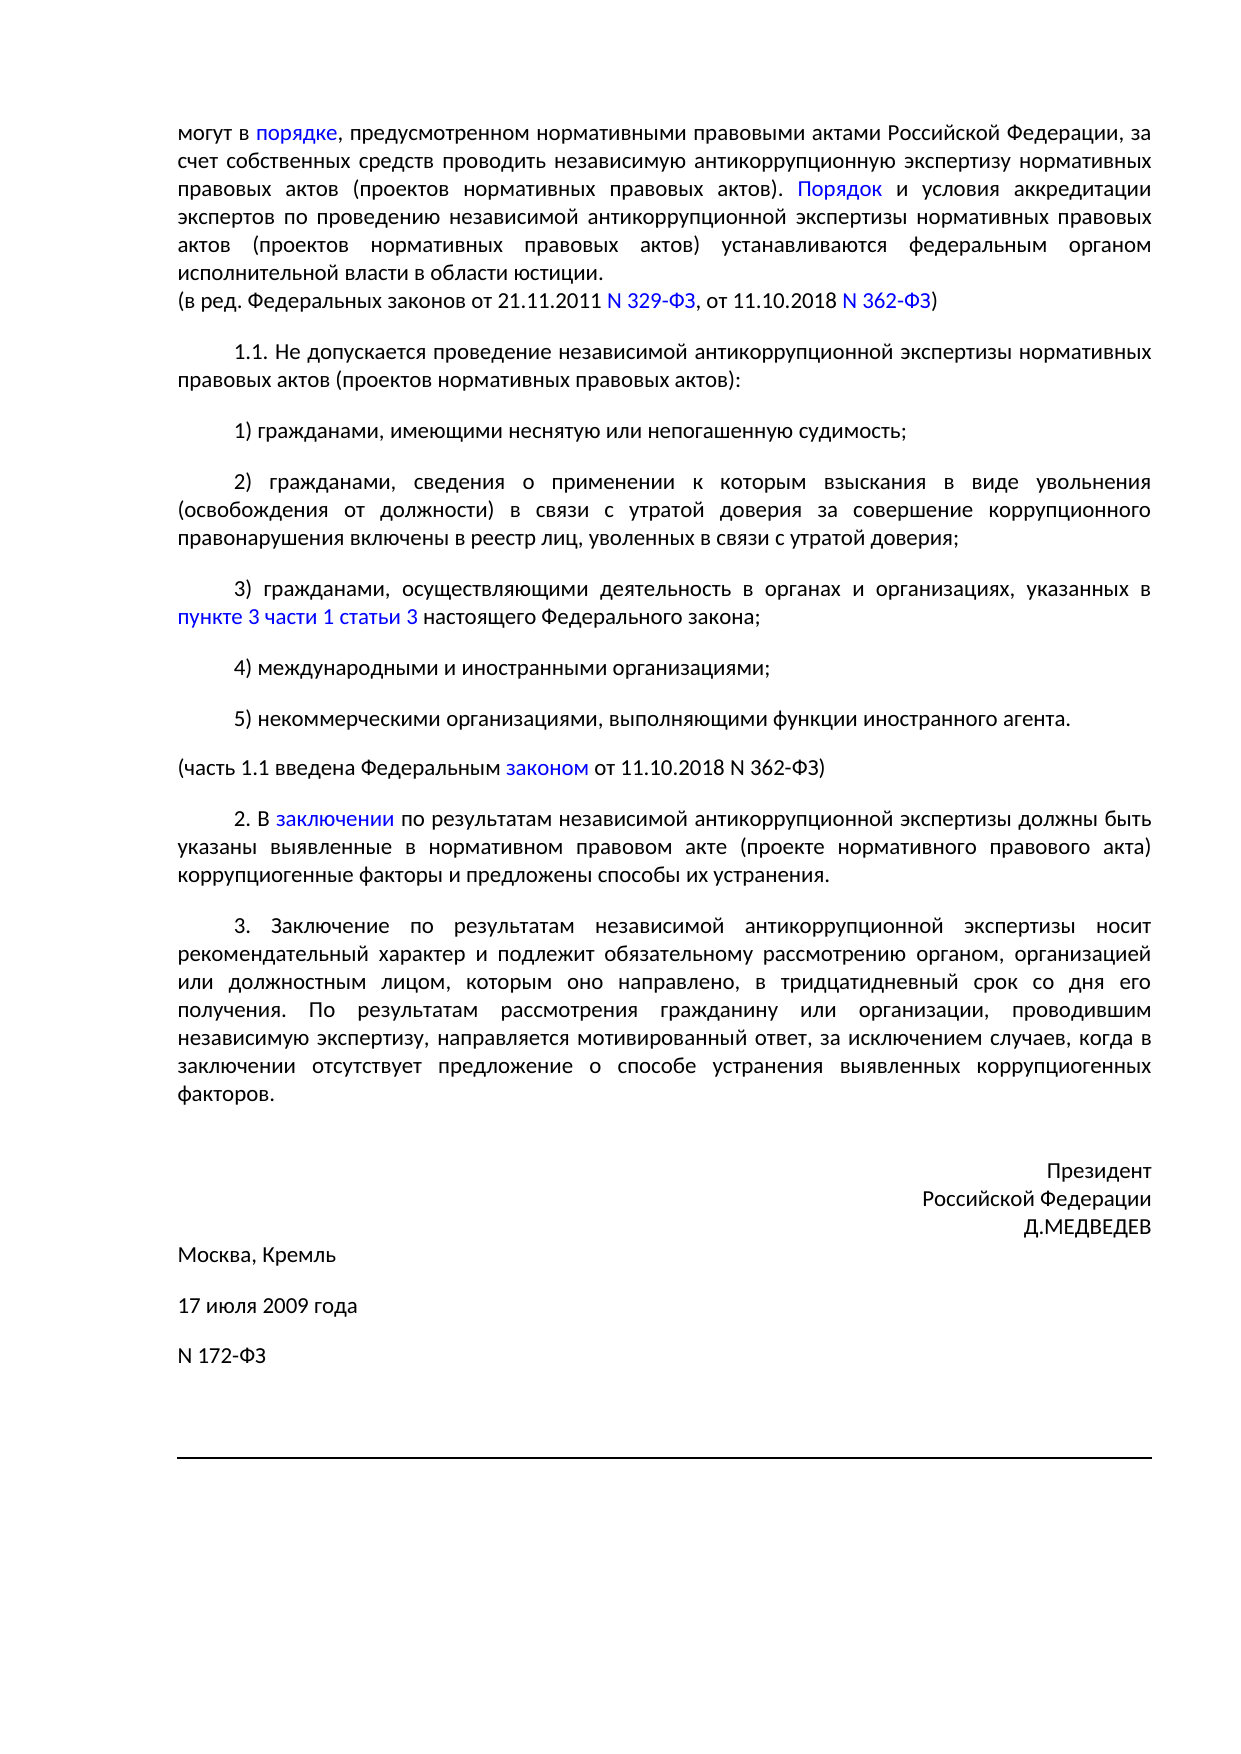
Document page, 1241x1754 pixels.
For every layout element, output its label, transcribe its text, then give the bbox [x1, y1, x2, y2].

text 4) международными и иностранными организациями; [177, 653, 1152, 681]
text 2. В заключении по результатам независимой антикоррупционной экспертизы должны быть указаны выявленные в нормативном правовом акте (проекте нормативного правового акта) коррупциогенные факторы и предложены способы их устранения. [177, 804, 1152, 888]
text (часть 1.1 введена Федеральным законом от 11.10.2018 N 362-ФЗ) [177, 753, 1152, 781]
text 5) некоммерческими организациями, выполняющими функции иностранного агента. [177, 704, 1152, 732]
text Российской Федерации [177, 1184, 1152, 1212]
text Президент [177, 1156, 1152, 1184]
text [177, 118, 1152, 286]
text (в ред. Федеральных законов от 21.11.2011 N 329-ФЗ, от 11.10.2018 N 362-ФЗ) [177, 286, 1152, 314]
text 3) гражданами, осуществляющими деятельность в органах и организациях, указанных в пункте 3 части 1 статьи 3 настоящего Федерального закона; [177, 574, 1152, 630]
text Москва, Кремль [177, 1240, 1152, 1268]
text 17 июля 2009 года [177, 1291, 1152, 1319]
text 1) гражданами, имеющими неснятую или непогашенную судимость; [177, 416, 1152, 444]
text N 172-ФЗ [177, 1342, 1152, 1370]
text Д.МЕДВЕДЕВ [177, 1212, 1152, 1240]
text 3. Заключение по результатам независимой антикоррупционной экспертизы носит рекомендательный характер и подлежит обязательному рассмотрению органом, организацией или должностным лицом, которым оно направлено, в тридцатидневный срок со дня его получения. По результатам рассмотрения гражданину или организации, проводившим независимую экспертизу, направляется мотивированный ответ, за исключением случаев, когда в заключении отсутствует предложение о способе устранения выявленных коррупциогенных факторов. [177, 911, 1152, 1107]
text 1.1. Не допускается проведение независимой антикоррупционной экспертизы нормативных правовых актов (проектов нормативных правовых актов): [177, 337, 1152, 393]
text 2) гражданами, сведения о применении к которым взыскания в виде увольнения (освобождения от должности) в связи с утратой доверия за совершение коррупционного правонарушения включены в реестр лиц, уволенных в связи с утратой доверия; [177, 467, 1152, 551]
